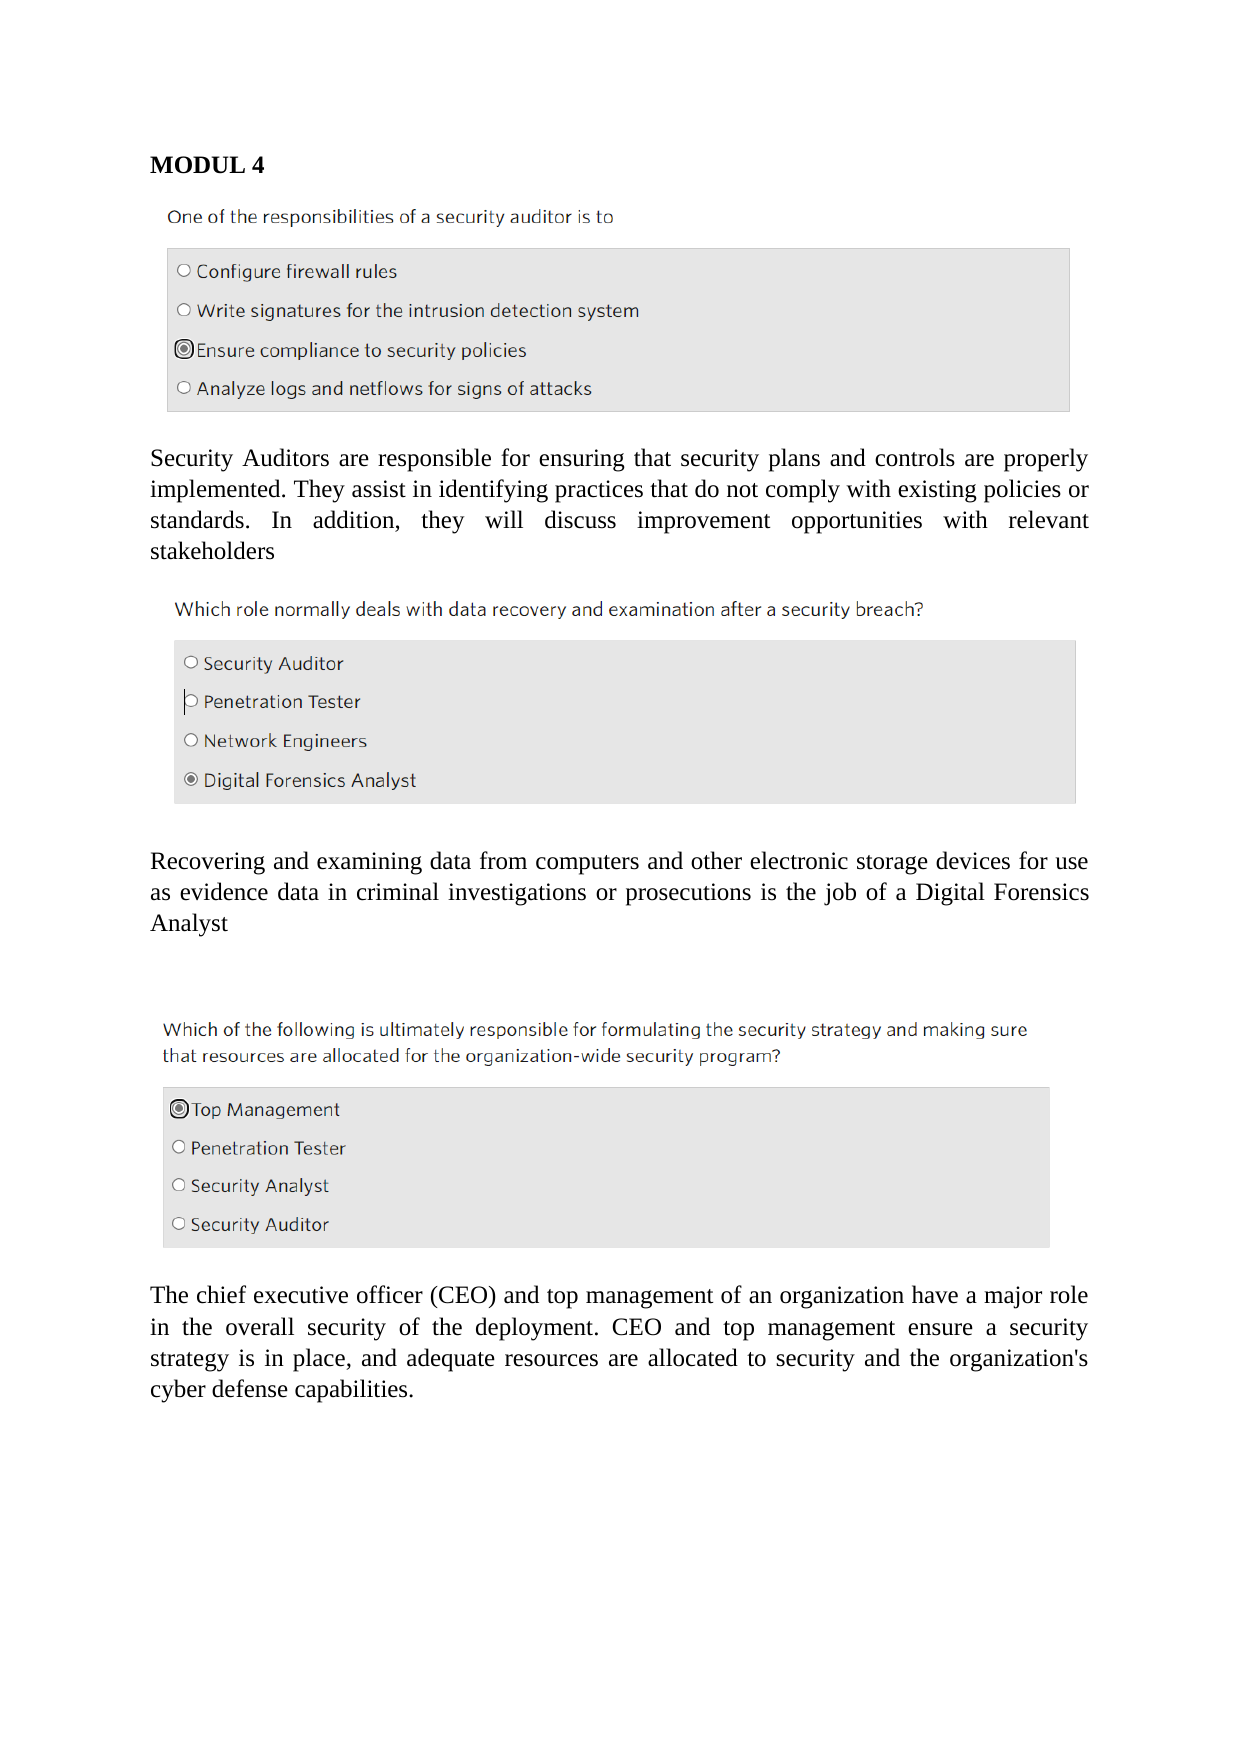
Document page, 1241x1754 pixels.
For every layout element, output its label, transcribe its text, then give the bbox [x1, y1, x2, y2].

text Security Auditors are responsible for ensuring that security plans and controls are properly implemented. They assist in identifying practices that do not comply with existing policies or standards. In addition, they will discuss improvement opportunities with relevant stakeholders [150, 443, 1090, 565]
text MODUL 4 [150, 150, 1090, 179]
picture [150, 1003, 1091, 1262]
picture [150, 197, 1091, 425]
picture [150, 584, 1091, 828]
text Recovering and examining data from computers and other electronic storage devices for use as evidence data in criminal investigations or prosecutions is the job of a Digital Forensics Analyst [150, 846, 1090, 937]
text The chief executive officer (CEO) and top management of an organization have a major role in the overall security of the deployment. CEO and top management ensure a security strategy is in place, and adequate resources are allocated to security and the organization's cyber defense capabilities. [150, 1281, 1090, 1402]
